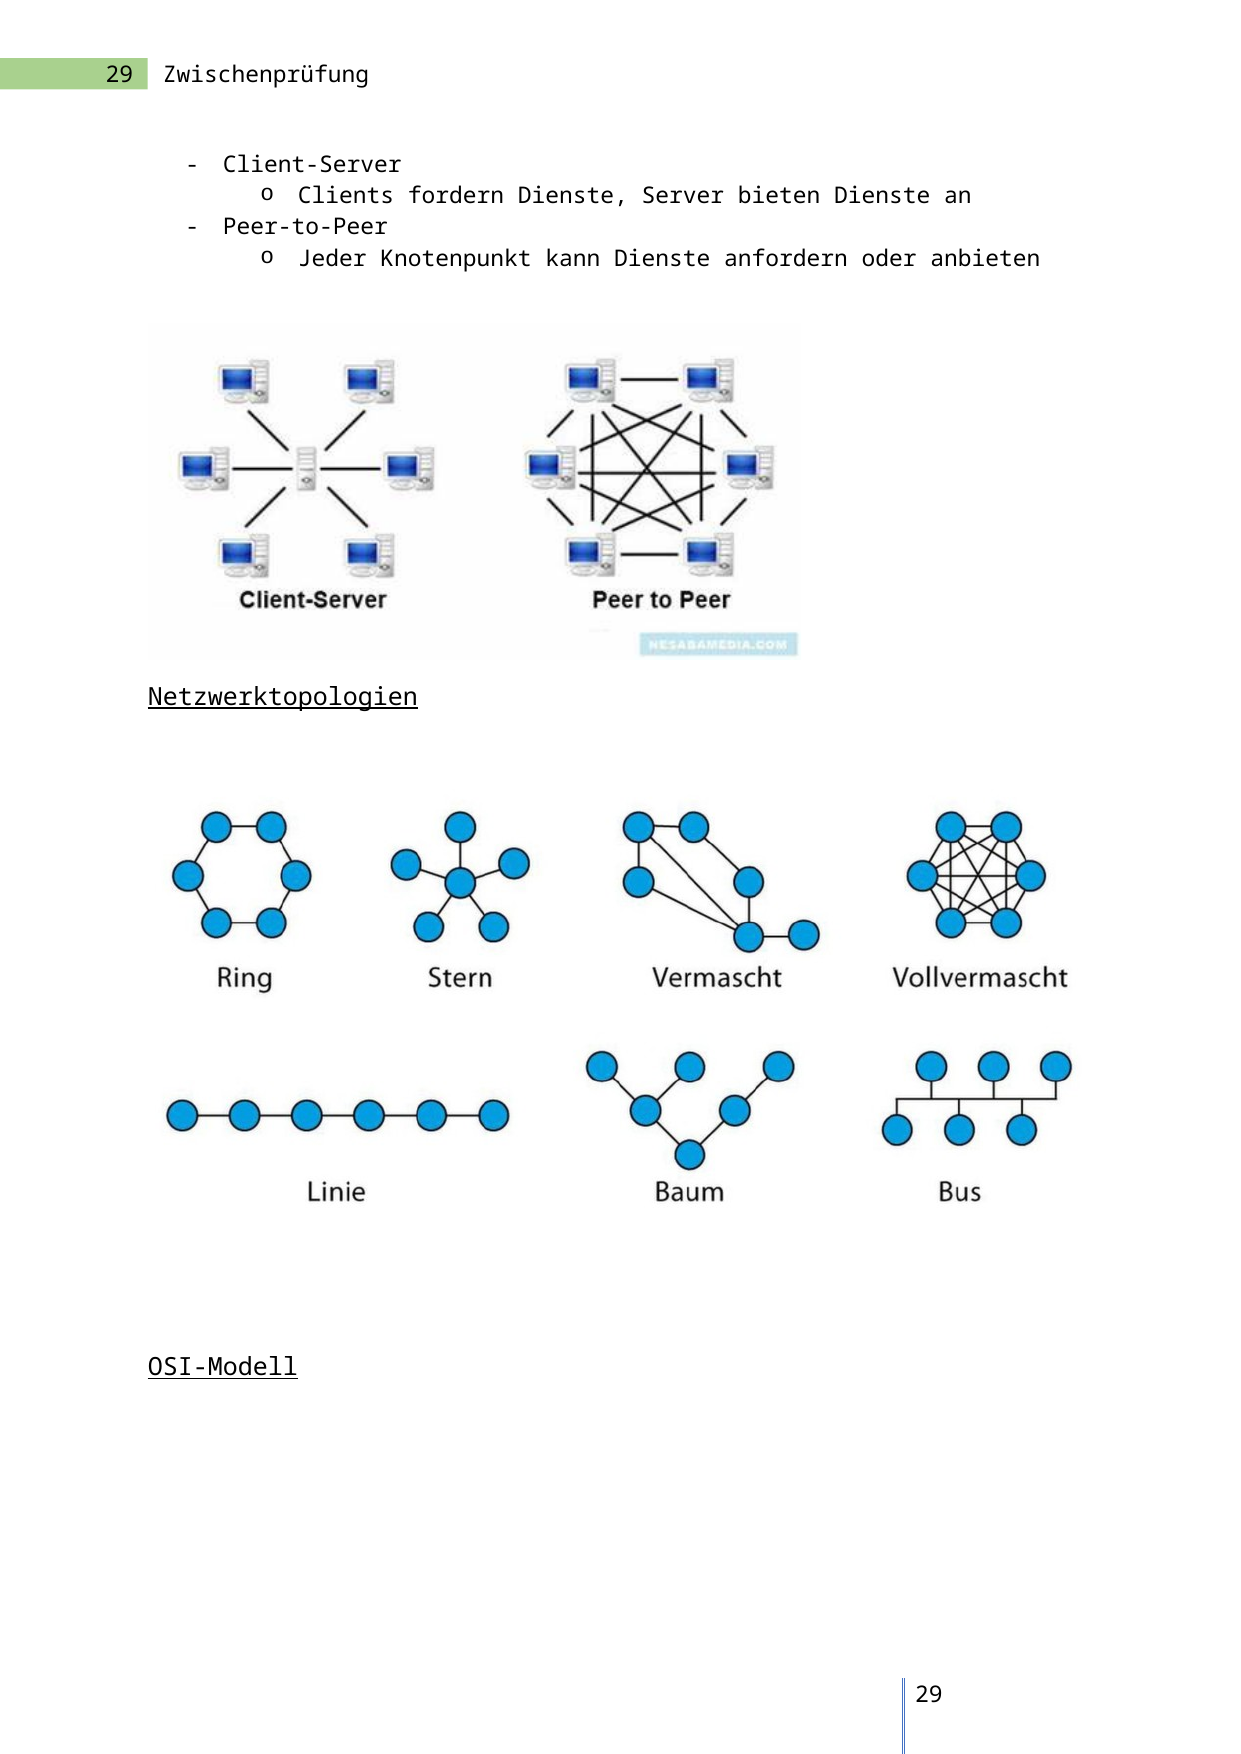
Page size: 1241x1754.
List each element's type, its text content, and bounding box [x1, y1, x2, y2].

list Jeder Knotenpunkt kann Dienste anfordern oder anbieten [260, 241, 1093, 273]
list Clients fordern Dienste, Server bieten Dienste an [260, 179, 1093, 210]
picture [147, 323, 802, 660]
subtitle OSI-Modell [148, 1349, 1093, 1383]
picture [147, 765, 1093, 1239]
list Peer-to-Peer [185, 210, 1093, 241]
subtitle Netzwerktopologien [148, 679, 1093, 713]
list Client-Server [185, 148, 1093, 179]
